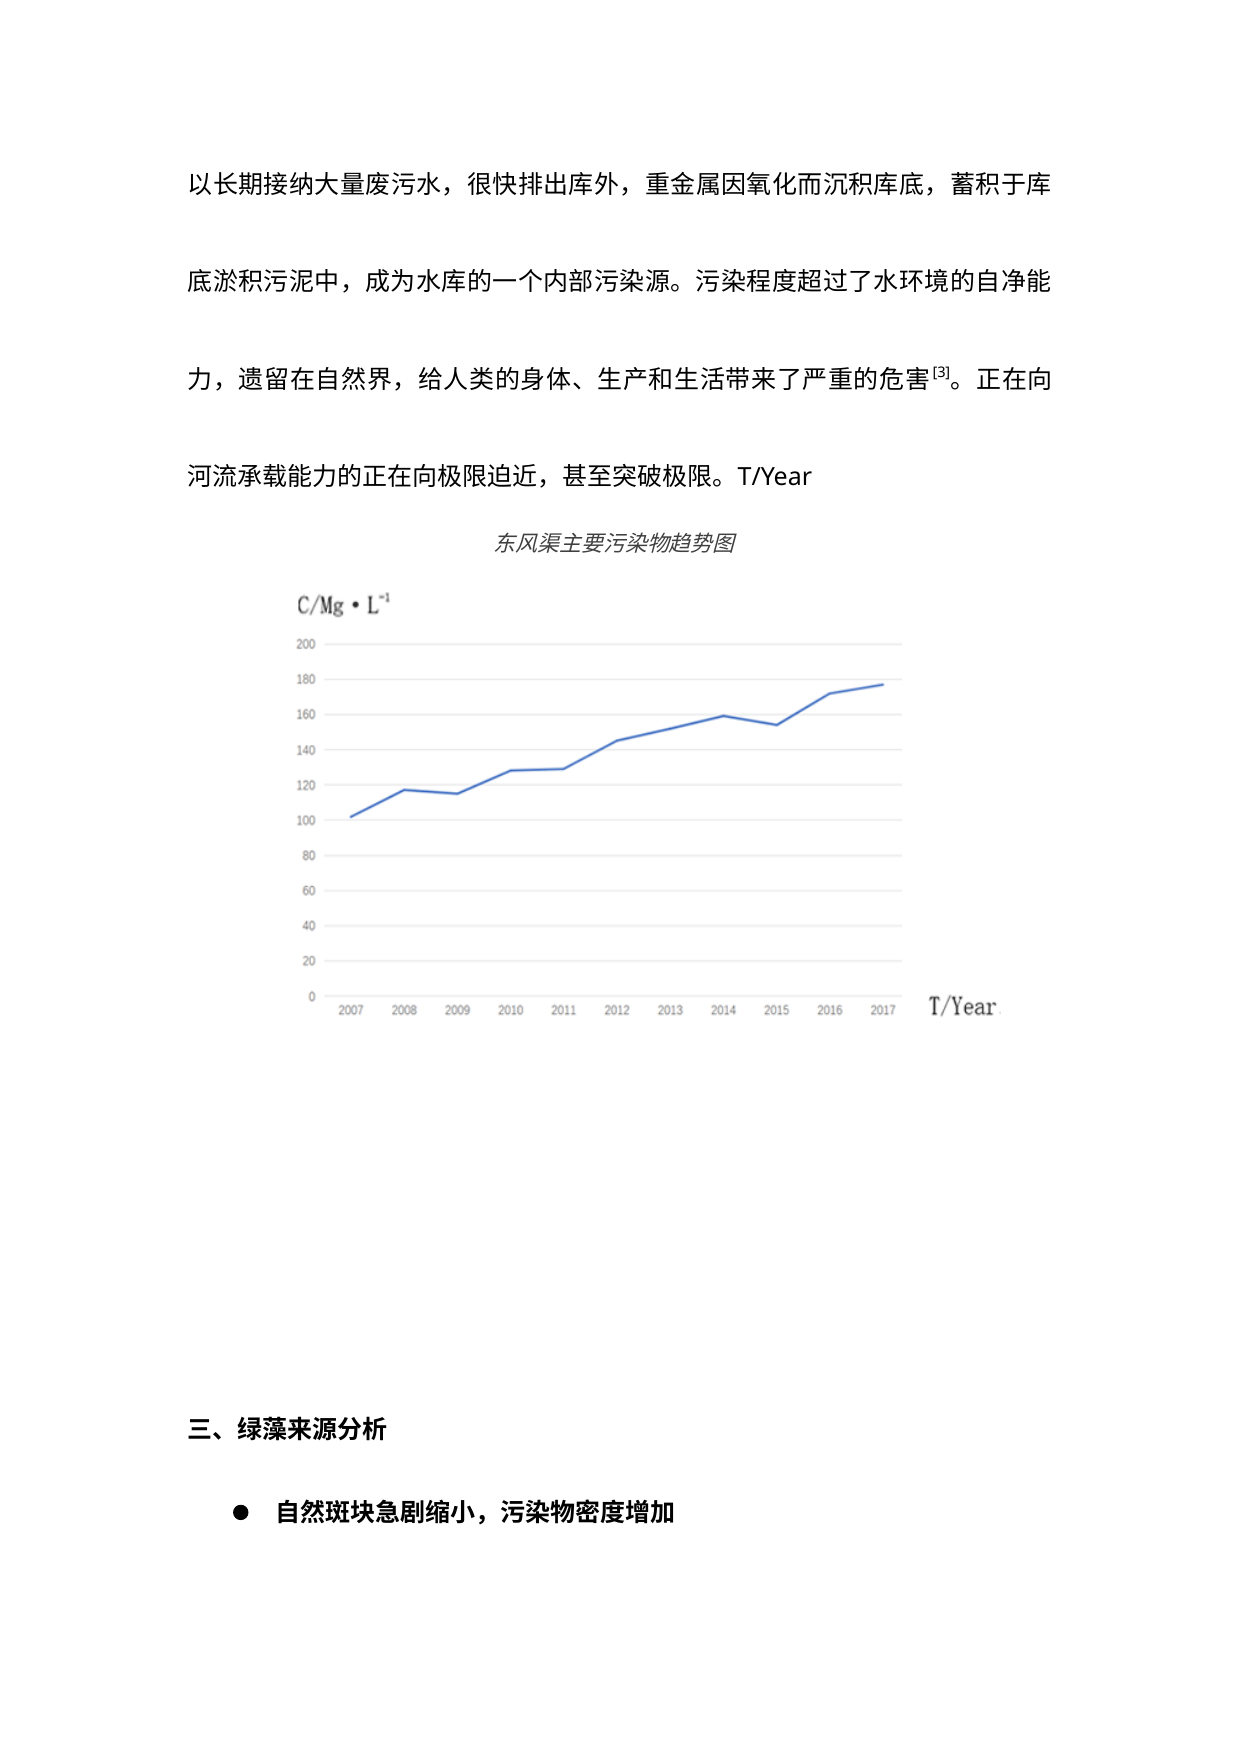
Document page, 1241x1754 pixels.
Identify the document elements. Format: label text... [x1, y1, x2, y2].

text 东风渠主要污染物趋势图 [187, 526, 1053, 558]
picture [290, 580, 1007, 1023]
text 三、绿藻来源分析 [187, 1395, 1053, 1460]
list 自然斑块急剧缩小，污染物密度增加 [231, 1478, 1053, 1543]
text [187, 150, 1053, 507]
